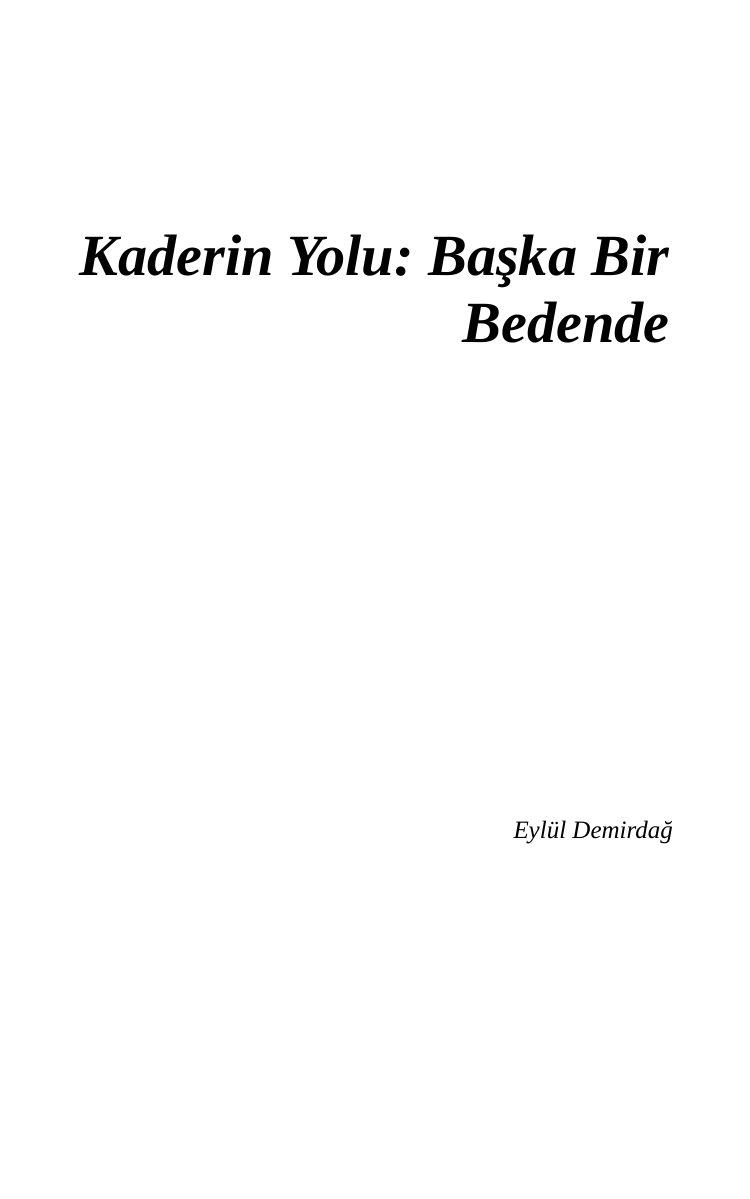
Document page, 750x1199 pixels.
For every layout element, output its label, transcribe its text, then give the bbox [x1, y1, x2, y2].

text Kaderin Yolu: Başka Bir Bedende [75, 221, 675, 355]
text Eylül Demirdağ [75, 815, 675, 843]
